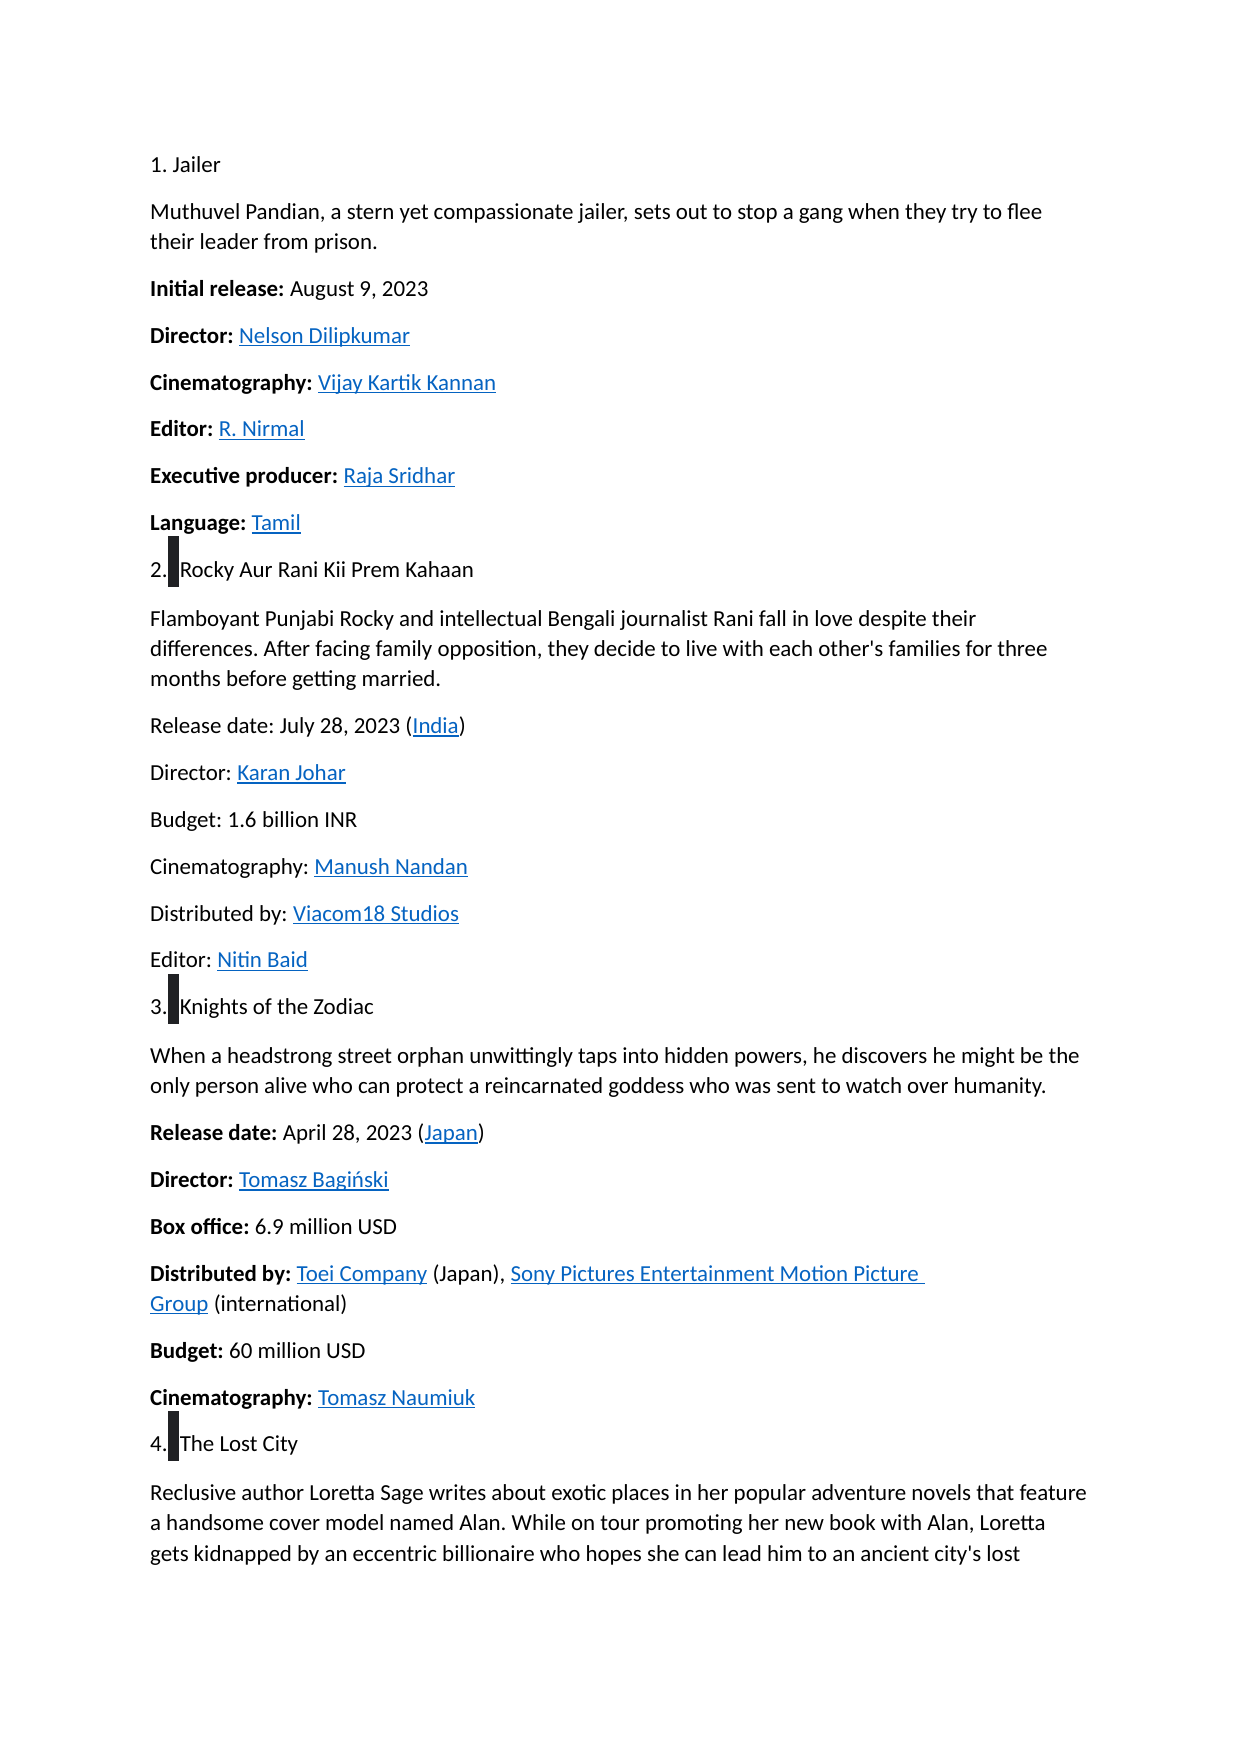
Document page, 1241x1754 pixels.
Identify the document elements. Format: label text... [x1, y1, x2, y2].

text Release date: July 28, 2023 (India) [150, 711, 1090, 739]
text Flamboyant Punjabi Rocky and intellectual Bengali journalist Rani fall in love despite their differences. After facing family opposition, they decide to live with each other's families for three months before getting married. [150, 604, 1090, 692]
text 1. Jailer [150, 150, 1090, 178]
text 2. Rocky Aur Rani Kii Prem Kahaan [179, 555, 1090, 583]
text 3. Knights of the Zodiac [179, 992, 1090, 1020]
text Director: Tomasz Bagiński [150, 1165, 1090, 1193]
text Cinematography: Tomasz Naumiuk [150, 1383, 1090, 1411]
text 4. The Lost City [179, 1429, 1090, 1458]
text Cinematography: Vijay Kartik Kannan [150, 368, 1090, 396]
text Director: Nelson Dilipkumar [150, 321, 1090, 349]
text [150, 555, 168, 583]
text Distributed by: Viacom18 Studios [150, 899, 1090, 927]
text Budget: 1.6 billion INR [150, 805, 1090, 833]
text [150, 1478, 1090, 1567]
text Box office: 6.9 million USD [150, 1212, 1090, 1240]
text Director: Karan Johar [150, 758, 1090, 786]
text Budget: 60 million USD [150, 1336, 1090, 1364]
text Release date: April 28, 2023 (Japan) [150, 1118, 1090, 1146]
text Editor: R. Nirmal [150, 414, 1090, 443]
text Executive producer: Raja Sridhar [150, 461, 1090, 489]
text Language: Tamil [150, 508, 1090, 536]
text Initial release: August 9, 2023 [150, 274, 1090, 302]
text Cinematography: Manush Nandan [150, 852, 1090, 880]
text When a headstrong street orphan unwittingly taps into hidden powers, he discovers he might be the only person alive who can protect a reincarnated goddess who was sent to watch over humanity. [150, 1041, 1090, 1099]
text Editor: Nitin Baid [150, 946, 1090, 973]
text Distributed by: Toei Company (Japan), Sony Pictures Entertainment Motion Picture Group (international) [150, 1259, 1090, 1317]
text Muthuvel Pandian, a stern yet compassionate jailer, sets out to stop a gang when they try to flee their leader from prison. [150, 197, 1090, 255]
